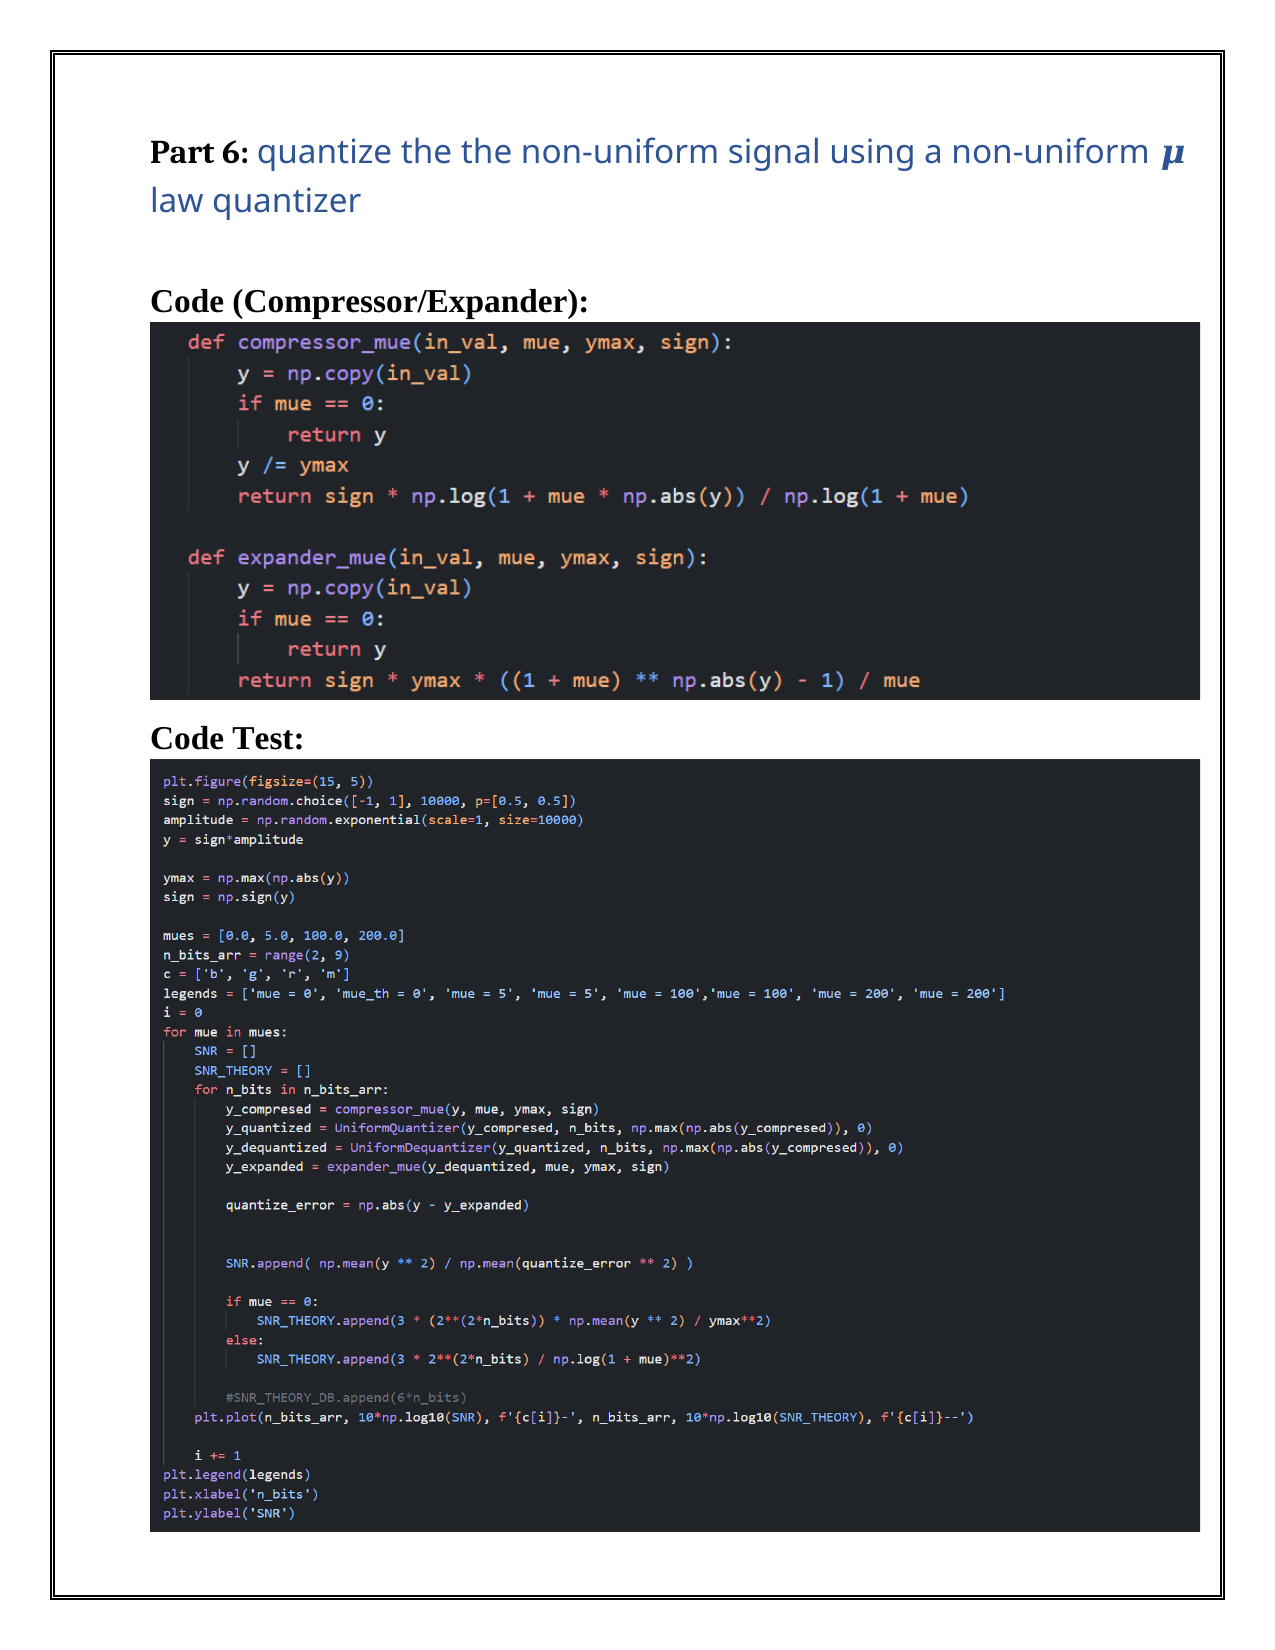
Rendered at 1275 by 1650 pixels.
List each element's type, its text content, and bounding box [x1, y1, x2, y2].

subtitle Code Test: [150, 718, 1200, 757]
subtitle Part 6: quantize the the non-uniform signal using a non-uniform 𝝁 law quantizer [150, 128, 1200, 222]
picture [150, 322, 1200, 700]
subtitle Code (Compressor/Expander): [150, 281, 1200, 319]
picture [150, 759, 1200, 1532]
